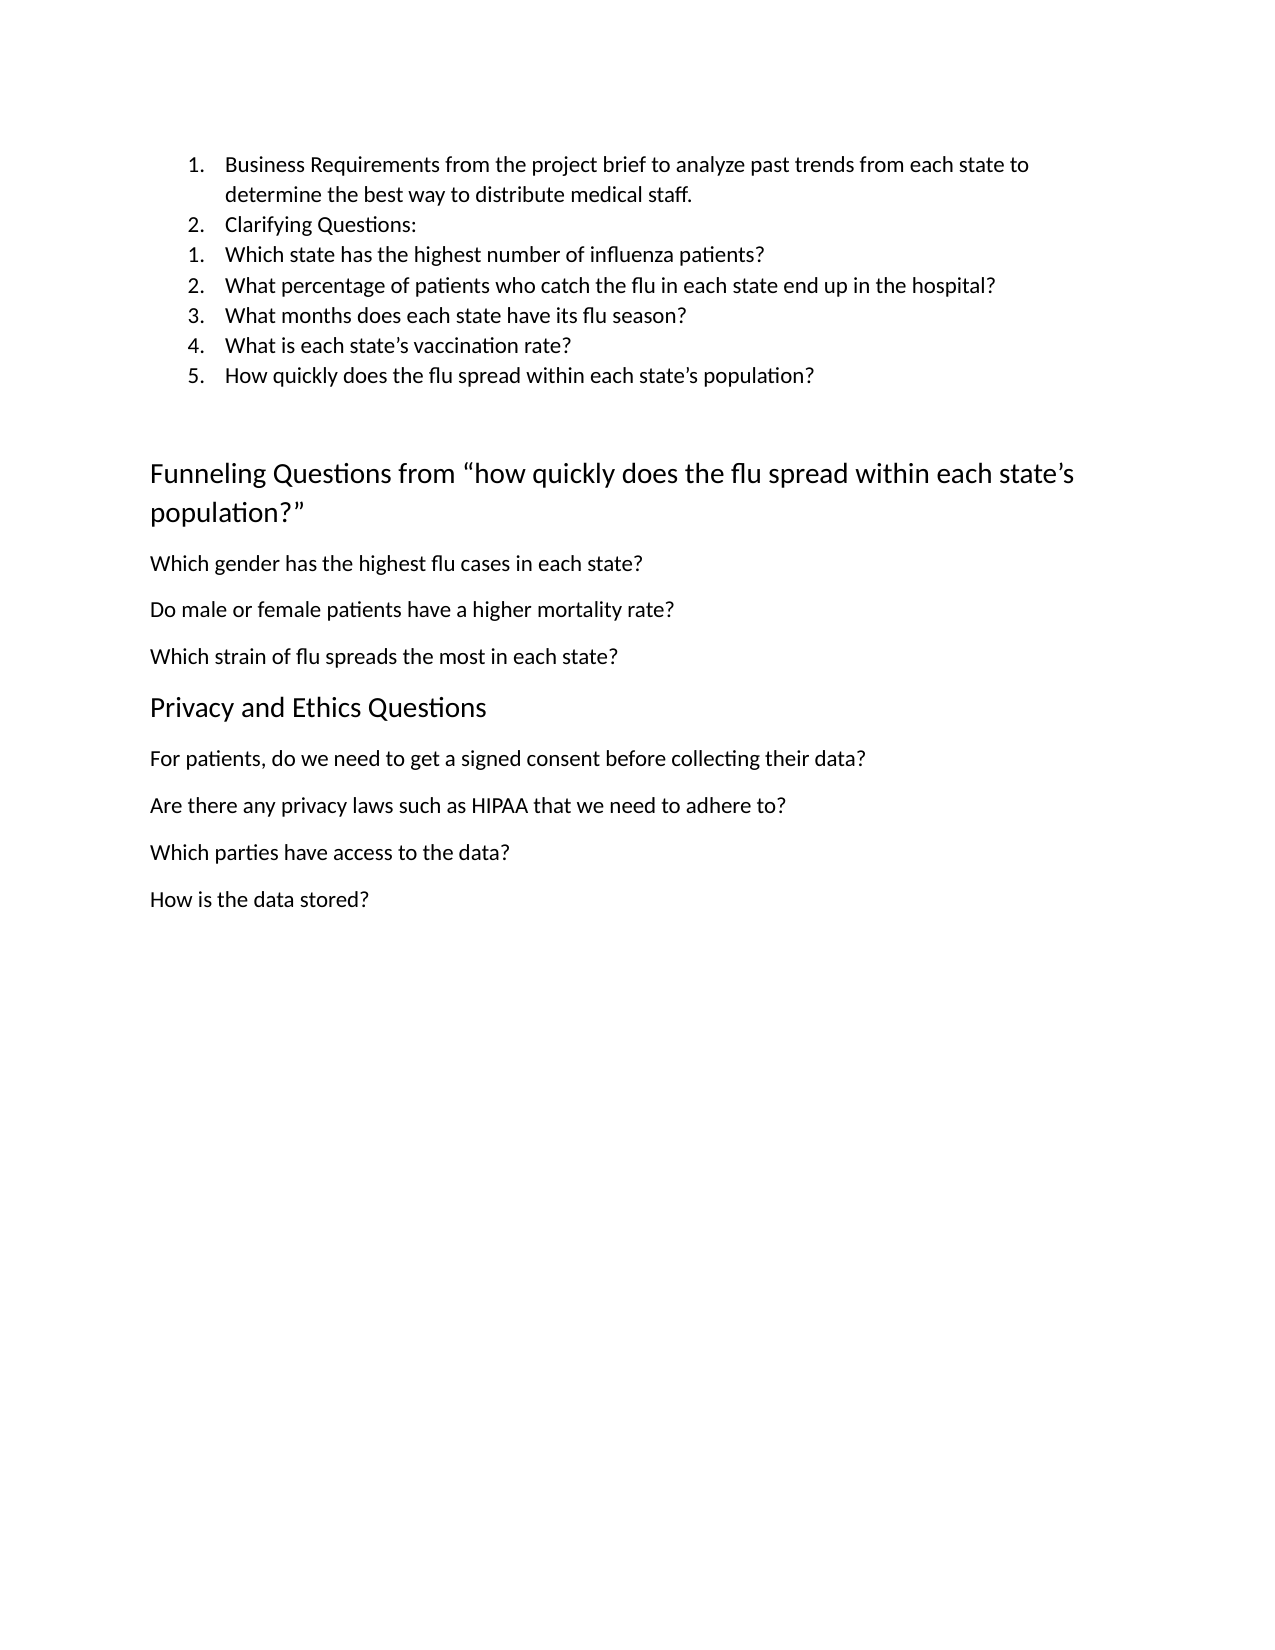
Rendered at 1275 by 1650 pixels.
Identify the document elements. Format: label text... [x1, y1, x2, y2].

list What percentage of patients who catch the flu in each state end up in the hospital? [187, 271, 1125, 299]
list How quickly does the flu spread within each state’s population? [187, 361, 1125, 389]
list Business Requirements from the project brief to analyze past trends from each state to determine the best way to distribute medical staff. [187, 150, 1125, 208]
list What is each state’s vaccination rate? [187, 331, 1125, 359]
text Which parties have access to the data? [150, 838, 1125, 866]
text Are there any privacy laws such as HIPAA that we need to adhere to? [150, 791, 1125, 819]
text Which gender has the highest flu cases in each state? [150, 549, 1125, 577]
text For patients, do we need to get a signed consent before collecting their data? [150, 744, 1125, 772]
text Do male or female patients have a higher mortality rate? [150, 596, 1125, 624]
text Privacy and Ethics Questions [150, 689, 1125, 725]
list What months does each state have its flu season? [187, 301, 1125, 329]
text How is the data stored? [150, 885, 1125, 913]
text Which strain of flu spreads the most in each state? [150, 642, 1125, 671]
list Clarifying Questions: [187, 210, 1125, 238]
text Funneling Questions from “how quickly does the flu spread within each state’s population?” [150, 455, 1125, 529]
list Which state has the highest number of influenza patients? [187, 241, 1125, 269]
